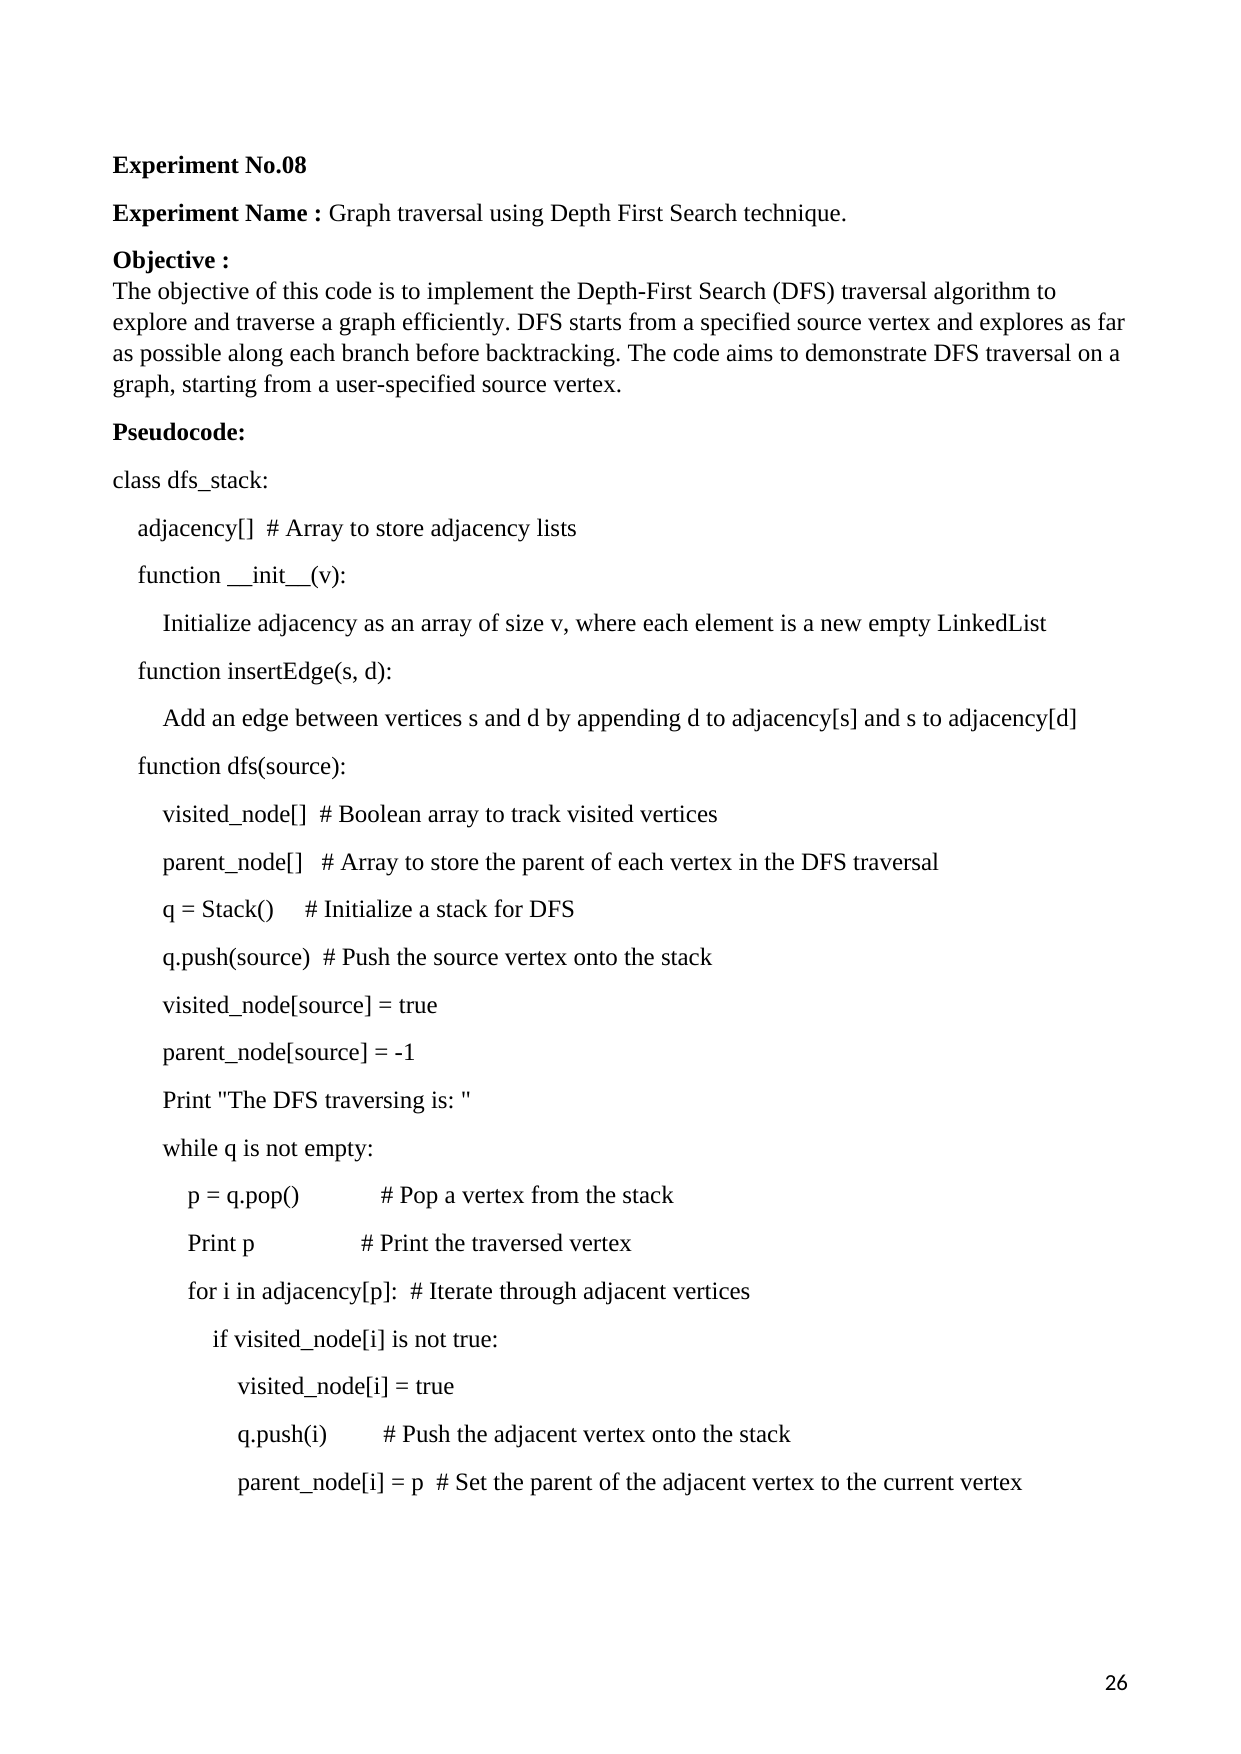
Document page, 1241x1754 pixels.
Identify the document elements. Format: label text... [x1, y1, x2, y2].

text function dfs(source): [112, 751, 1128, 780]
text if visited_node[i] is not true: [112, 1324, 1128, 1352]
text parent_node[] # Array to store the parent of each vertex in the DFS traversal [112, 847, 1128, 875]
text Print p # Print the traversed vertex [112, 1228, 1128, 1257]
text visited_node[i] = true [112, 1371, 1128, 1400]
text function insertEdge(s, d): [112, 656, 1128, 684]
text p = q.pop() # Pop a vertex from the stack [112, 1181, 1128, 1209]
text Experiment No.08 [112, 150, 1128, 179]
text Objective : The objective of this code is to implement the Depth-First Search (DFS) traversal algorithm to explore and traverse a graph efficiently. DFS starts from a specified source vertex and explores as far as possible along each branch before backtracking. The code aims to demonstrate DFS traversal on a graph, starting from a user-specified source vertex. [112, 245, 1128, 398]
text while q is not empty: [112, 1133, 1128, 1162]
text for i in adjacency[p]: # Iterate through adjacent vertices [112, 1276, 1128, 1305]
text parent_node[source] = -1 [112, 1037, 1128, 1066]
text parent_node[i] = p # Set the parent of the adjacent vertex to the current vertex [112, 1467, 1128, 1496]
text visited_node[] # Boolean array to track visited vertices [112, 799, 1128, 828]
text q = Stack() # Initialize a stack for DFS [112, 894, 1128, 923]
text function __init__(v): [112, 560, 1128, 589]
text Pseudocode: [112, 417, 1128, 446]
text Experiment Name : Graph traversal using Depth First Search technique. [112, 198, 1128, 226]
text visited_node[source] = true [112, 990, 1128, 1018]
text adjacency[] # Array to store adjacency lists [112, 513, 1128, 541]
text q.push(i) # Push the adjacent vertex onto the stack [112, 1419, 1128, 1448]
text class dfs_stack: [112, 465, 1128, 494]
text Initialize adjacency as an array of size v, where each element is a new empty LinkedList [112, 608, 1128, 637]
text Print "The DFS traversing is: " [112, 1085, 1128, 1114]
text Add an edge between vertices s and d by appending d to adjacency[s] and s to adjacency[d] [112, 703, 1128, 732]
text q.push(source) # Push the source vertex onto the stack [112, 942, 1128, 971]
